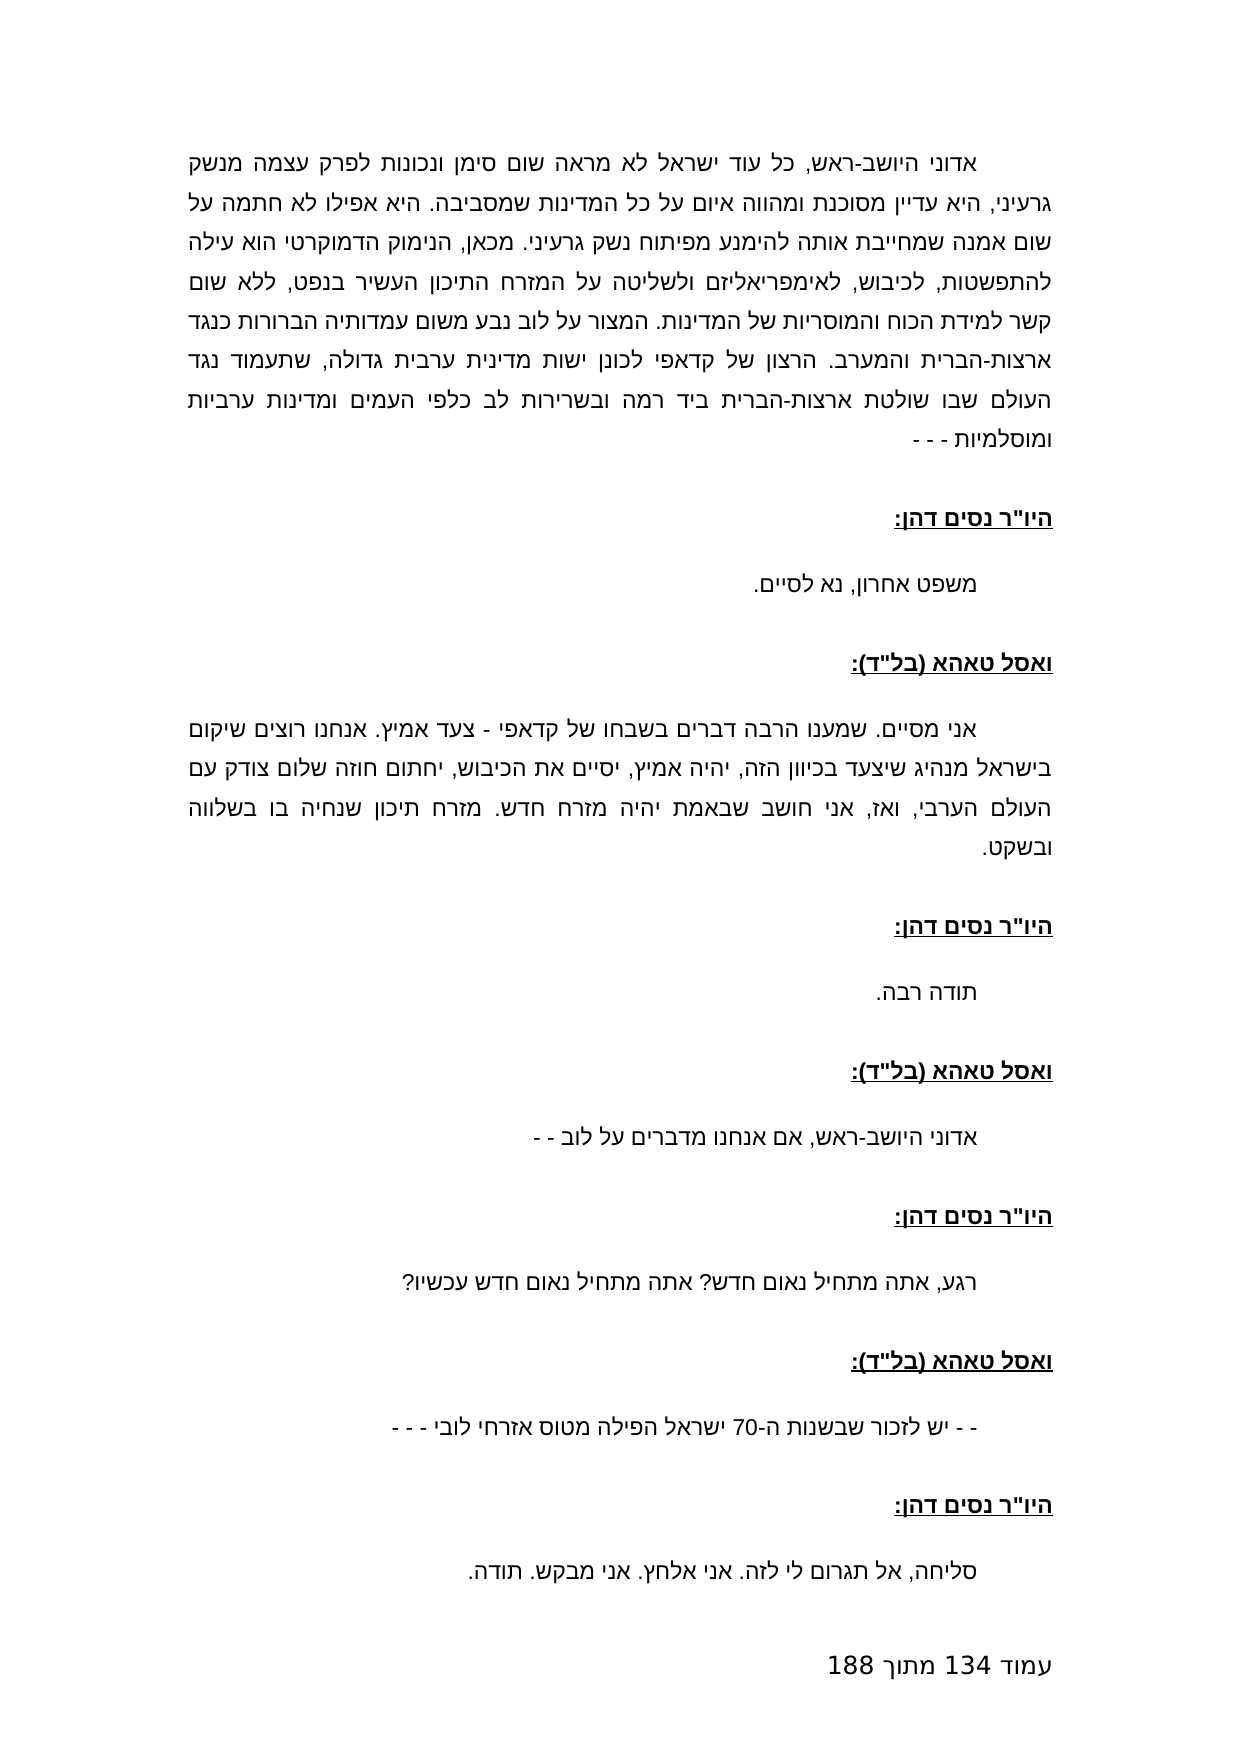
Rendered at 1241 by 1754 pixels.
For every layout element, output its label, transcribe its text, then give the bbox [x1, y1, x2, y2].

text אני מסיים. שמענו הרבה דברים בשבחו של קדאפי - צעד אמיץ. אנחנו רוצים שיקום בישראל מנהיג שיצעד בכיוון הזה, יהיה אמיץ, יסיים את הכיבוש, יחתום חוזה שלום צודק עם העולם הערבי, ואז, אני חושב שבאמת יהיה מזרח חדש. מזרח תיכון שנחיה בו בשלווה ובשקט. [187, 716, 1053, 861]
text ואסל טאהא (בל"ד): [187, 1348, 1053, 1374]
text ואסל טאהא (בל"ד): [187, 1058, 1053, 1084]
text אדוני היושב-ראש, כל עוד ישראל לא מראה שום סימן ונכונות לפרק עצמה מנשק גרעיני, היא עדיין מסוכנת ומהווה איום על כל המדינות שמסביבה. היא אפילו לא חתמה על שום אמנה שמחייבת אותה להימנע מפיתוח נשק גרעיני. מכאן, הנימוק הדמוקרטי הוא עילה להתפשטות, לכיבוש, לאימפריאליזם ולשליטה על המזרח התיכון העשיר בנפט, ללא שום קשר למידת הכוח והמוסריות של המדינות. המצור על לוב נבע משום עמדותיה הברורות כנגד ארצות-הברית והמערב. הרצון של קדאפי לכונן ישות מדינית ערבית גדולה, שתעמוד נגד העולם שבו שולטת ארצות-הברית ביד רמה ובשרירות לב כלפי העמים ומדינות ערביות ומוסלמיות - - - [187, 150, 1053, 453]
text רגע, אתה מתחיל נאום חדש? אתה מתחיל נאום חדש עכשיו? [187, 1269, 1053, 1295]
text היו"ר נסים דהן: [187, 1203, 1053, 1229]
text היו"ר נסים דהן: [187, 913, 1053, 940]
text היו"ר נסים דהן: [187, 1492, 1053, 1519]
text היו"ר נסים דהן: [187, 505, 1053, 532]
text אדוני היושב-ראש, אם אנחנו מדברים על לוב - - [187, 1124, 1053, 1150]
text תודה רבה. [187, 979, 1053, 1006]
text ואסל טאהא (בל"ד): [187, 650, 1053, 676]
text סליחה, אל תגרום לי לזה. אני אלחץ. אני מבקש. תודה. [187, 1558, 1053, 1585]
text - - יש לזכור שבשנות ה-70 ישראל הפילה מטוס אזרחי לובי - - - [187, 1413, 1053, 1440]
text משפט אחרון, נא לסיים. [187, 571, 1053, 597]
